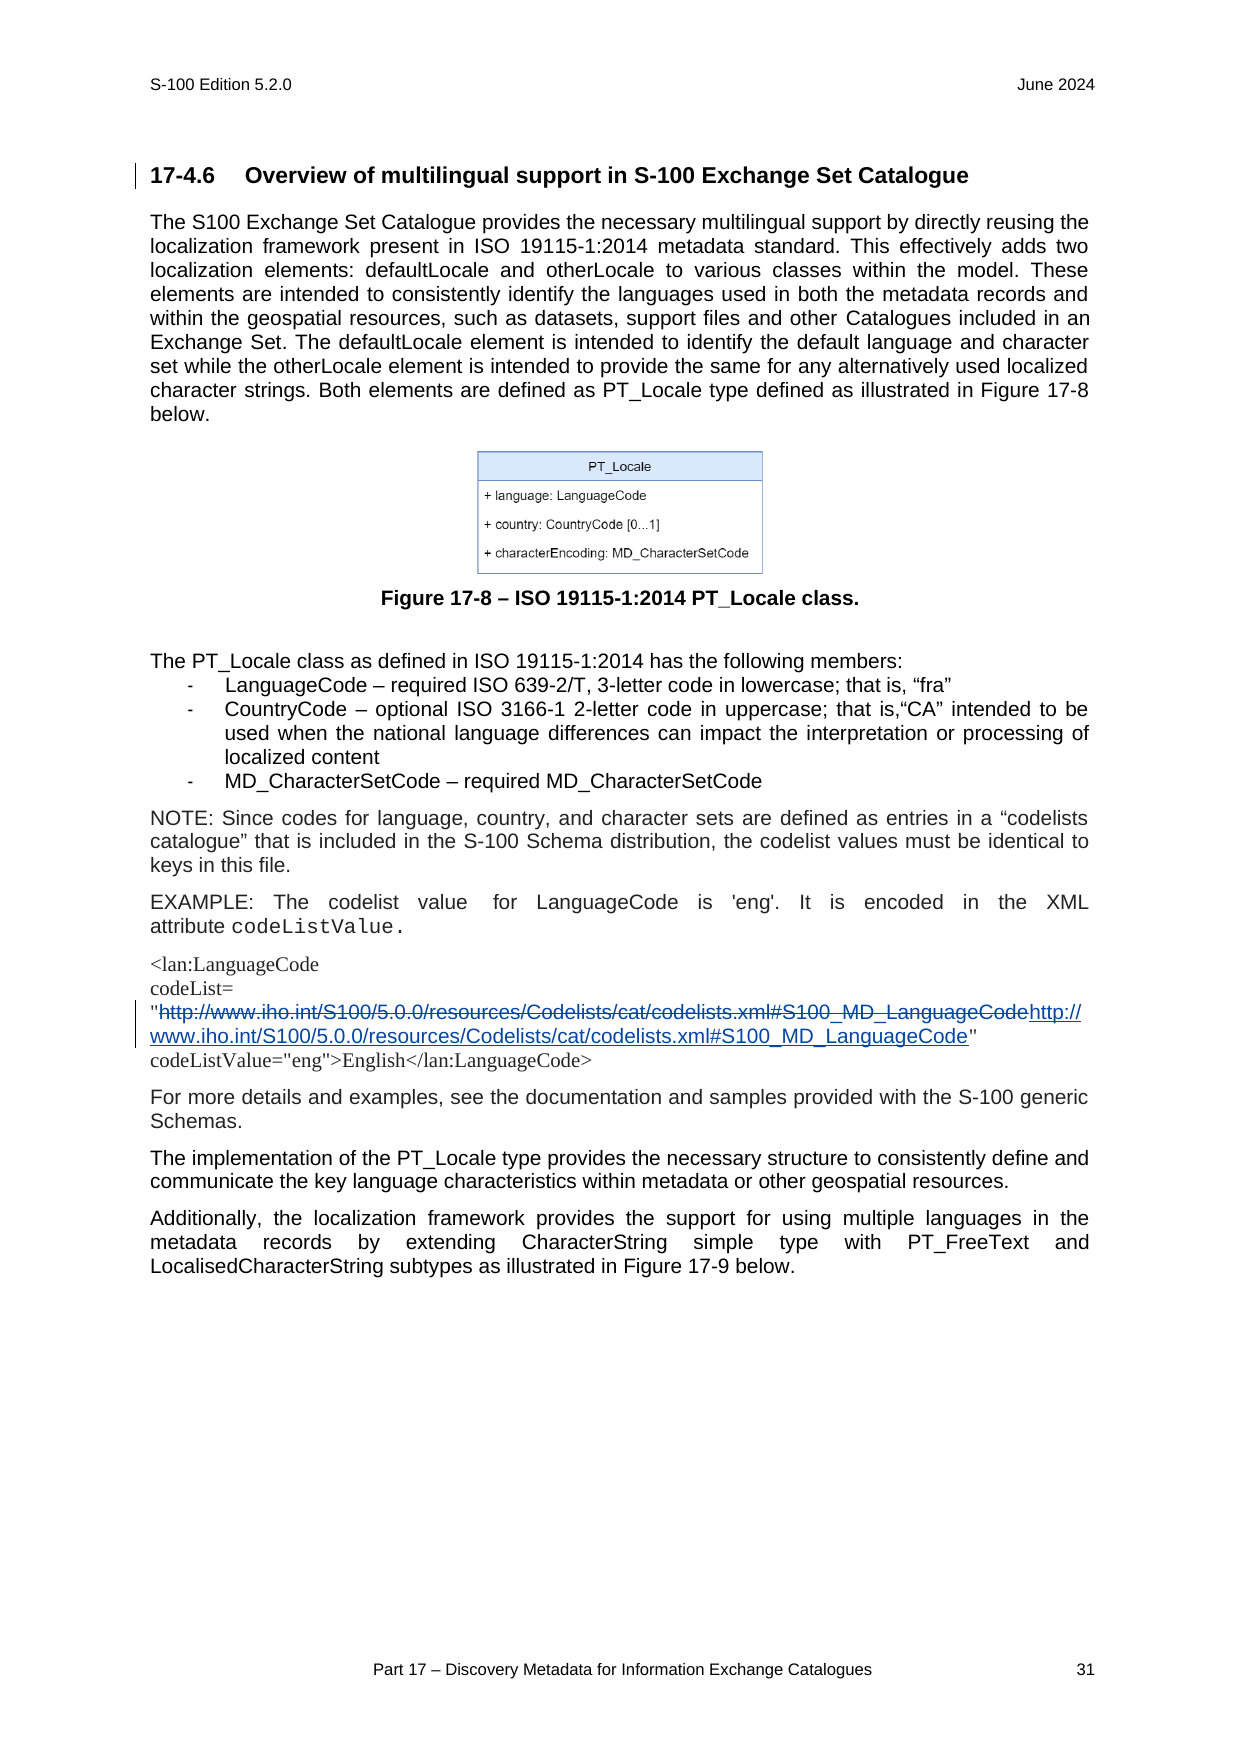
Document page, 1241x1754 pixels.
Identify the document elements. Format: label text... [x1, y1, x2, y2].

text Additionally, the localization framework provides the support for using multiple languages in the metadata records by extending CharacterString simple type with PT_FreeText and LocalisedCharacterString subtypes as illustrated in Figure 17-9 below. [150, 1206, 1090, 1278]
text For more details and examples, see the documentation and samples provided with the S-100 generic Schemas. [150, 1085, 1090, 1133]
text EXAMPLE: The codelist value for LanguageCode is 'eng'. It is encoded in the XML attribute codeListValue. [150, 890, 1090, 939]
text The PT_Locale class as defined in ISO 19115-1:2014 has the following members: [150, 649, 1090, 673]
text NOTE: Since codes for language, country, and character sets are defined as entries in a “codelists catalogue” that is included in the S-100 Schema distribution, the codelist values must be identical to keys in this file. [150, 805, 1090, 877]
list CountryCode – optional ISO 3166-1 2-letter code in uppercase; that is,“CA” intended to be used when the national language differences can impact the interpretation or processing of localized content [187, 697, 1090, 769]
picture [477, 451, 763, 574]
text <lan:LanguageCode codeList="" codeListValue="eng">English</lan:LanguageCode> [150, 952, 1090, 1072]
text The S100 Exchange Set Catalogue provides the necessary multilingual support by directly reusing the localization framework present in ISO 19115-1:2014 metadata standard. This effectively adds two localization elements: defaultLocale and otherLocale to various classes within the model. These elements are intended to consistently identify the languages used in both the metadata records and within the geospatial resources, such as datasets, support files and other Catalogues included in an Exchange Set. The defaultLocale element is intended to identify the default language and character set while the otherLocale element is intended to provide the same for any alternatively used localized character strings. Both elements are defined as PT_Locale type defined as illustrated in Figure 17-8 below. [150, 210, 1090, 425]
text The implementation of the PT_Locale type provides the necessary structure to consistently define and communicate the key language characteristics within metadata or other geospatial resources. [150, 1145, 1090, 1193]
list LanguageCode – required ISO 639-2/T, 3-letter code in lowercase; that is, “fra” [187, 673, 1090, 697]
subtitle Overview of multilingual support in S-100 Exchange Set Catalogue [150, 162, 1090, 189]
list MD_CharacterSetCode – required MD_CharacterSetCode [187, 769, 1090, 793]
text Figure 17-8 – ISO 19115-1:2014 PT_Locale class. [150, 586, 1090, 610]
